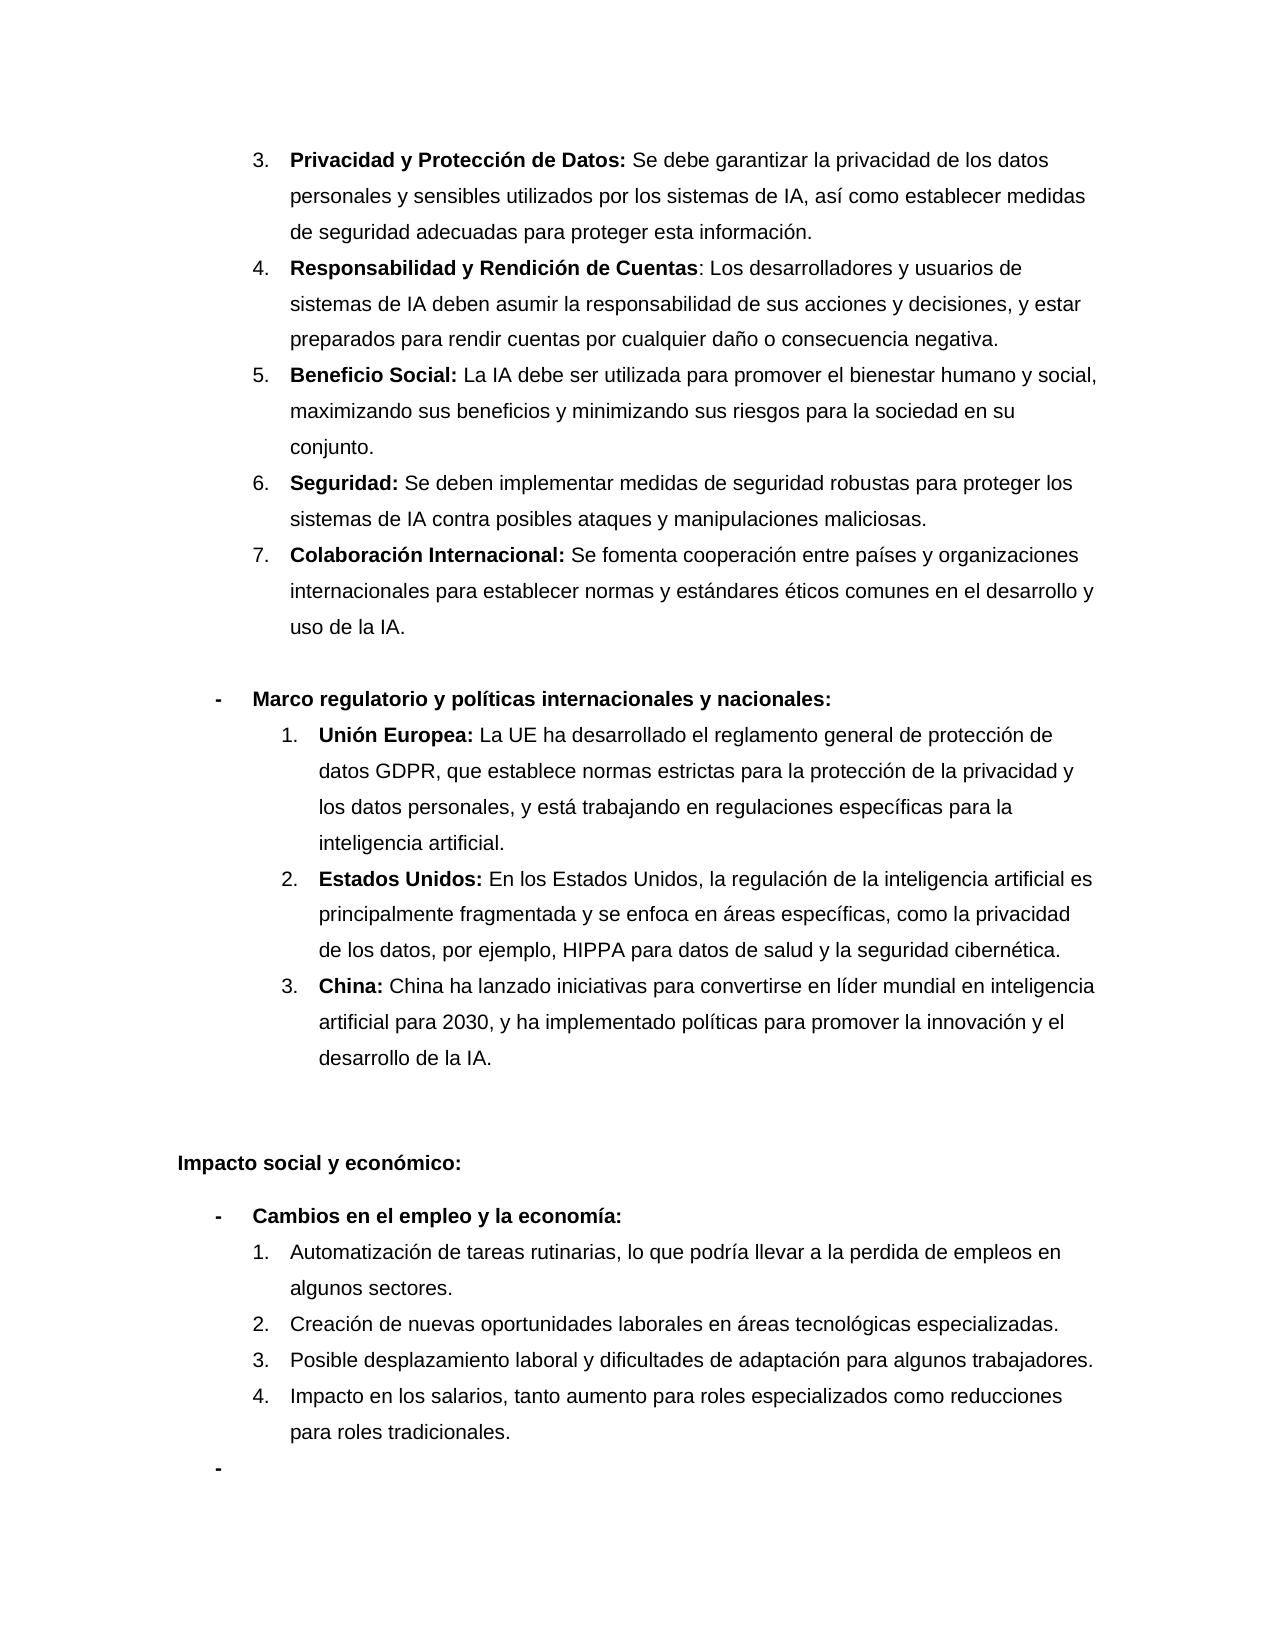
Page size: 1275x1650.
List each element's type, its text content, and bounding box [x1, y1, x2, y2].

text Impacto social y económico: [177, 1151, 1098, 1175]
list Colaboración Internacional: Se fomenta cooperación entre países y organizaciones internacionales para establecer normas y estándares éticos comunes en el desarrollo y uso de la IA. [252, 543, 1098, 639]
list China: China ha lanzado iniciativas para convertirse en líder mundial en inteligencia artificial para 2030, y ha implementado políticas para promover la innovación y el desarrollo de la IA. [281, 974, 1098, 1070]
list Privacidad y Protección de Datos: Se debe garantizar la privacidad de los datos personales y sensibles utilizados por los sistemas de IA, así como establecer medidas de seguridad adecuadas para proteger esta información. [252, 148, 1098, 243]
list Responsabilidad y Rendición de Cuentas: Los desarrolladores y usuarios de sistemas de IA deben asumir la responsabilidad de sus acciones y decisiones, y estar preparados para rendir cuentas por cualquier daño o consecuencia negativa. [252, 255, 1098, 351]
list Unión Europea: La UE ha desarrollado el reglamento general de protección de datos GDPR, que establece normas estrictas para la protección de la privacidad y los datos personales, y está trabajando en regulaciones específicas para la inteligencia artificial. [281, 723, 1098, 854]
list Seguridad: Se deben implementar medidas de seguridad robustas para proteger los sistemas de IA contra posibles ataques y manipulaciones maliciosas. [252, 471, 1098, 531]
list Posible desplazamiento laboral y dificultades de adaptación para algunos trabajadores. [252, 1348, 1098, 1372]
list Impacto en los salarios, tanto aumento para roles especializados como reducciones para roles tradicionales. [252, 1383, 1098, 1443]
list Estados Unidos: En los Estados Unidos, la regulación de la inteligencia artificial es principalmente fragmentada y se enfoca en áreas específicas, como la privacidad de los datos, por ejemplo, HIPPA para datos de salud y la seguridad cibernética. [281, 866, 1098, 962]
list Marco regulatorio y políticas internacionales y nacionales: [215, 687, 1098, 711]
list Cambios en el empleo y la economía: [215, 1204, 1098, 1228]
list Creación de nuevas oportunidades laborales en áreas tecnológicas especializadas. [252, 1312, 1098, 1336]
list Automatización de tareas rutinarias, lo que podría llevar a la perdida de empleos en algunos sectores. [252, 1240, 1098, 1300]
list Beneficio Social: La IA debe ser utilizada para promover el bienestar humano y social, maximizando sus beneficios y minimizando sus riesgos para la sociedad en su conjunto. [252, 363, 1098, 459]
